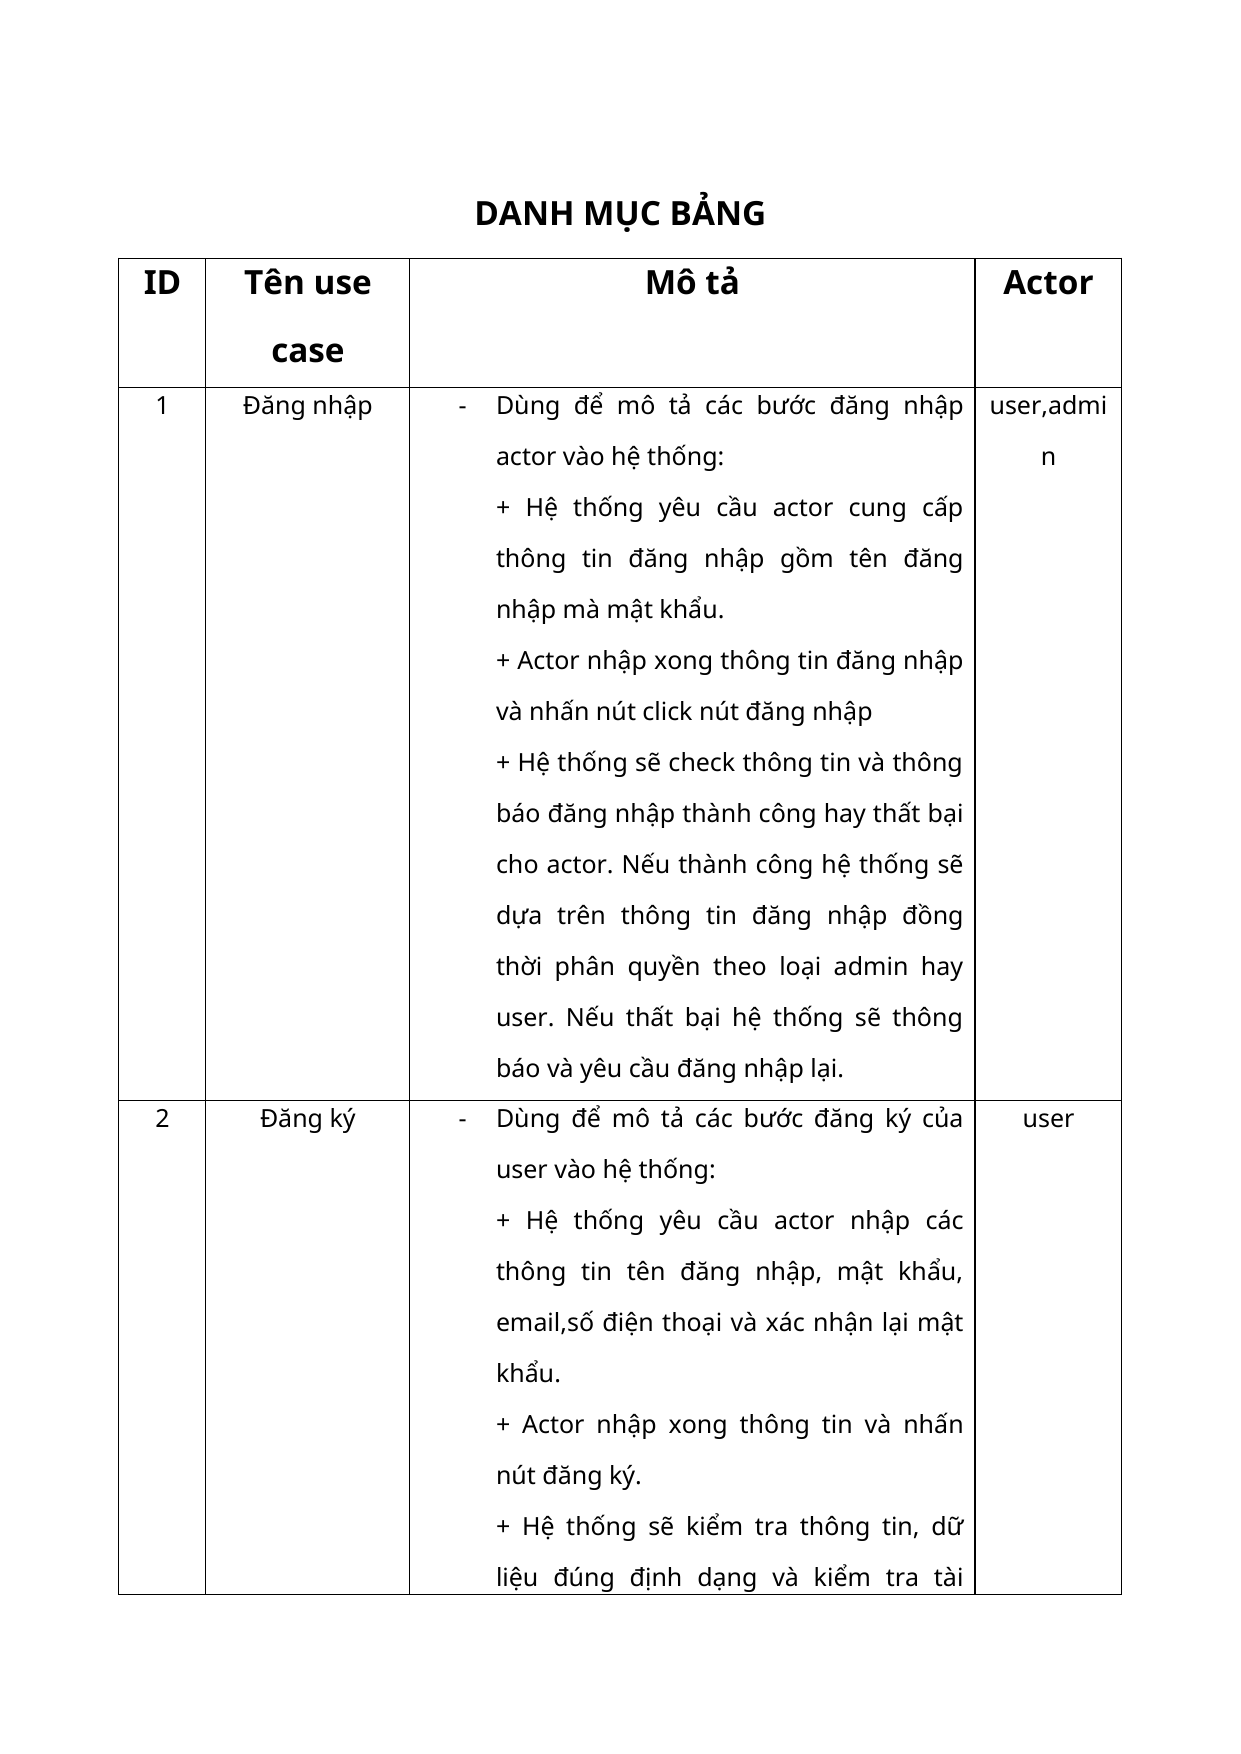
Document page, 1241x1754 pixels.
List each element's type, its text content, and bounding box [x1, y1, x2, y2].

table_cell 1 [119, 388, 205, 1099]
table_cell user [976, 1101, 1121, 1594]
table_cell Đăng nhập [206, 388, 409, 1099]
table_header Tên use case [206, 259, 409, 387]
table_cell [410, 1101, 974, 1594]
table_cell Dùng để mô tả các bước đăng nhập actor vào hệ thống: + Hệ thống yêu cầu actor cung cấp thông tin đăng nhập gồm tên đăng nhập mà mật khẩu. + Actor nhập xong thông tin đăng nhập và nhấn nút click nút đăng nhập + Hệ thống sẽ check thông tin và thông báo đăng nhập thành công hay thất bại cho actor. Nếu thành công hệ thống sẽ dựa trên thông tin đăng nhập đồng thời phân quyền theo loại admin hay user. Nếu thất bại hệ thống sẽ thông báo và yêu cầu đăng nhập lại. [410, 388, 974, 1099]
table_cell Đăng ký [206, 1101, 409, 1594]
table_cell user,admin [976, 388, 1121, 1099]
table_header Mô tả [410, 259, 974, 387]
table_cell 2 [119, 1101, 205, 1594]
subtitle Danh mục bảng [118, 189, 1122, 235]
table_header Actor [976, 259, 1121, 387]
table_header ID [119, 259, 205, 387]
